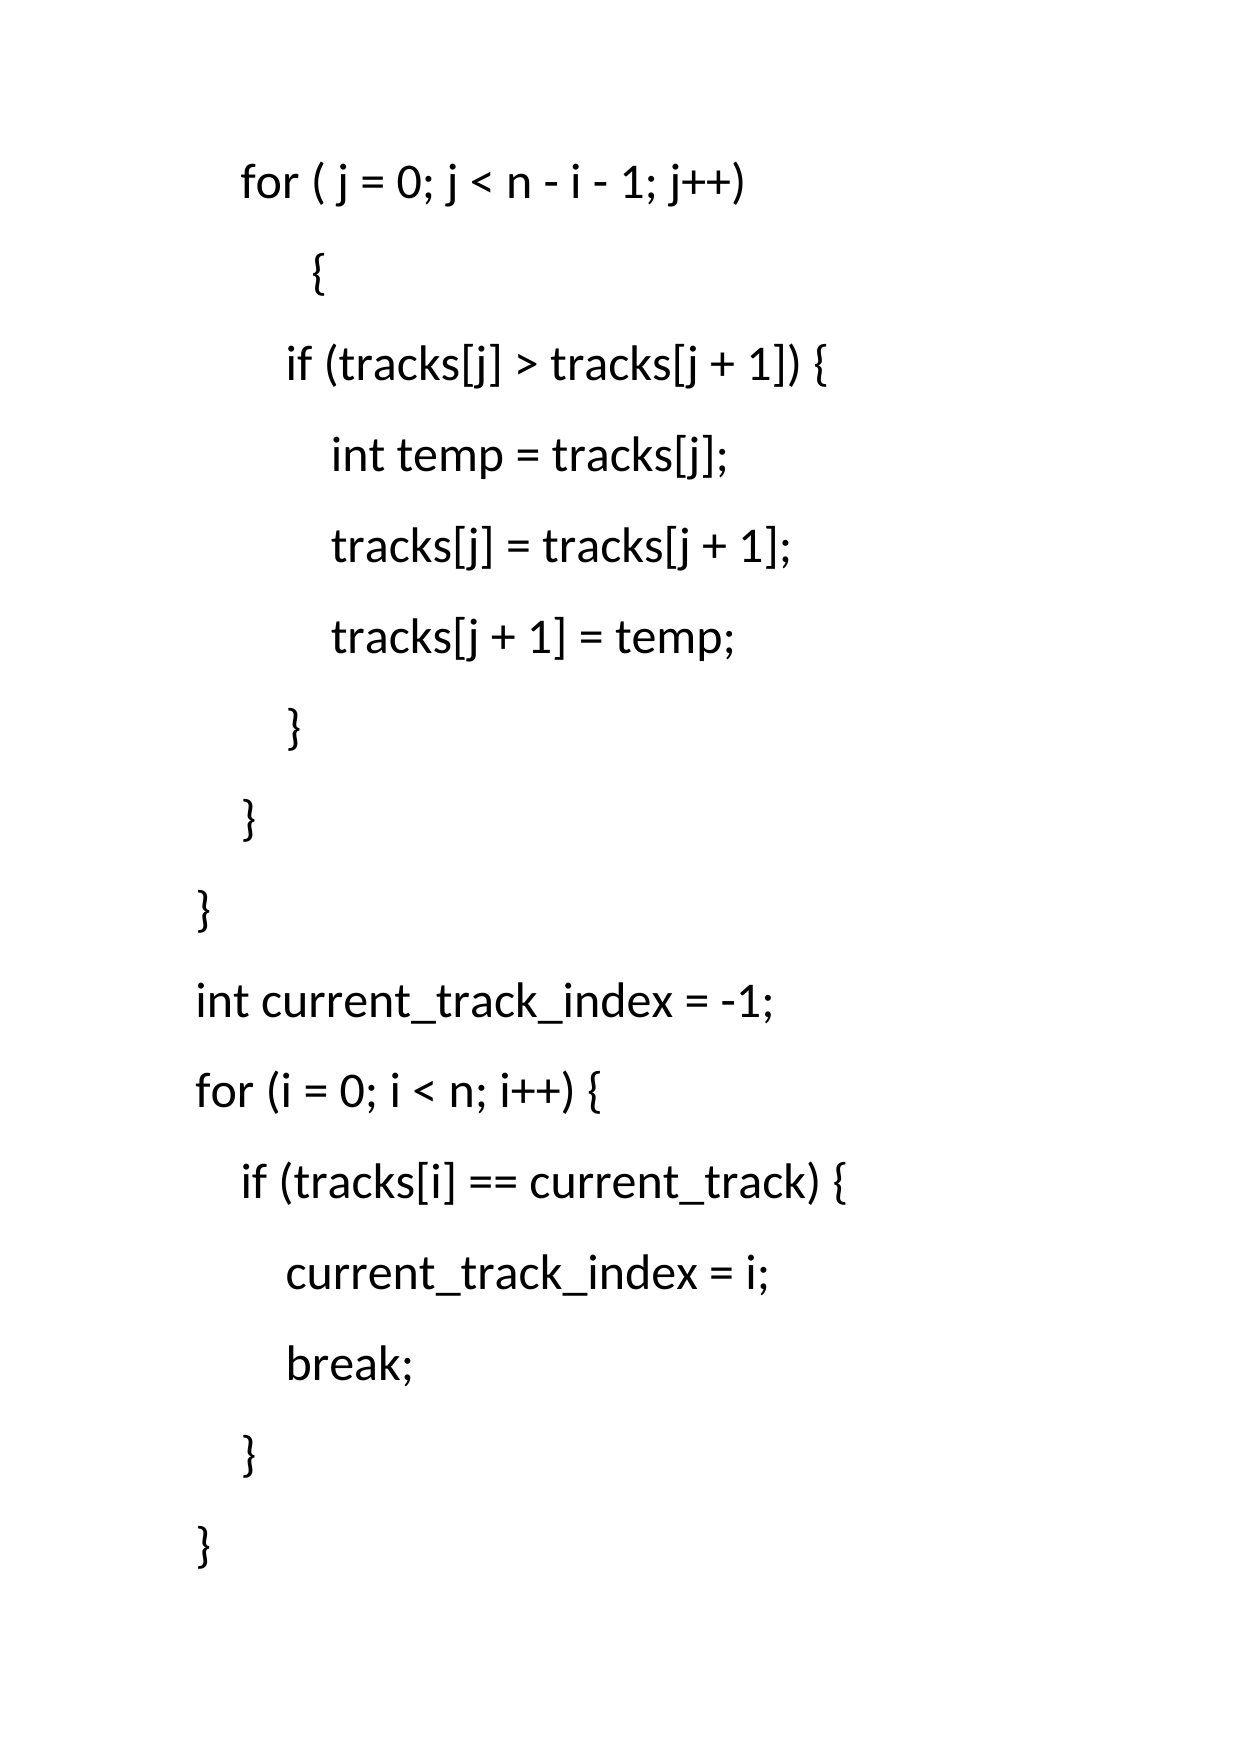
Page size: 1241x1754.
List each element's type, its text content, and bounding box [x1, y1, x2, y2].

text if (tracks[i] == current_track) { [150, 1150, 1090, 1211]
text if (tracks[j] > tracks[j + 1]) { [150, 332, 1090, 393]
text } [150, 1514, 1090, 1575]
text break; [150, 1332, 1090, 1393]
text tracks[j + 1] = temp; [150, 605, 1090, 666]
text { [150, 241, 1090, 302]
text } [150, 696, 1090, 757]
text current_track_index = i; [150, 1241, 1090, 1302]
text } [150, 1423, 1090, 1484]
text } [150, 787, 1090, 848]
text tracks[j] = tracks[j + 1]; [150, 514, 1090, 575]
text for (i = 0; i < n; i++) { [150, 1059, 1090, 1120]
text } [150, 877, 1090, 938]
text int current_track_index = -1; [150, 968, 1090, 1029]
text for ( j = 0; j < n - i - 1; j++) [150, 150, 1090, 211]
text int temp = tracks[j]; [150, 423, 1090, 484]
